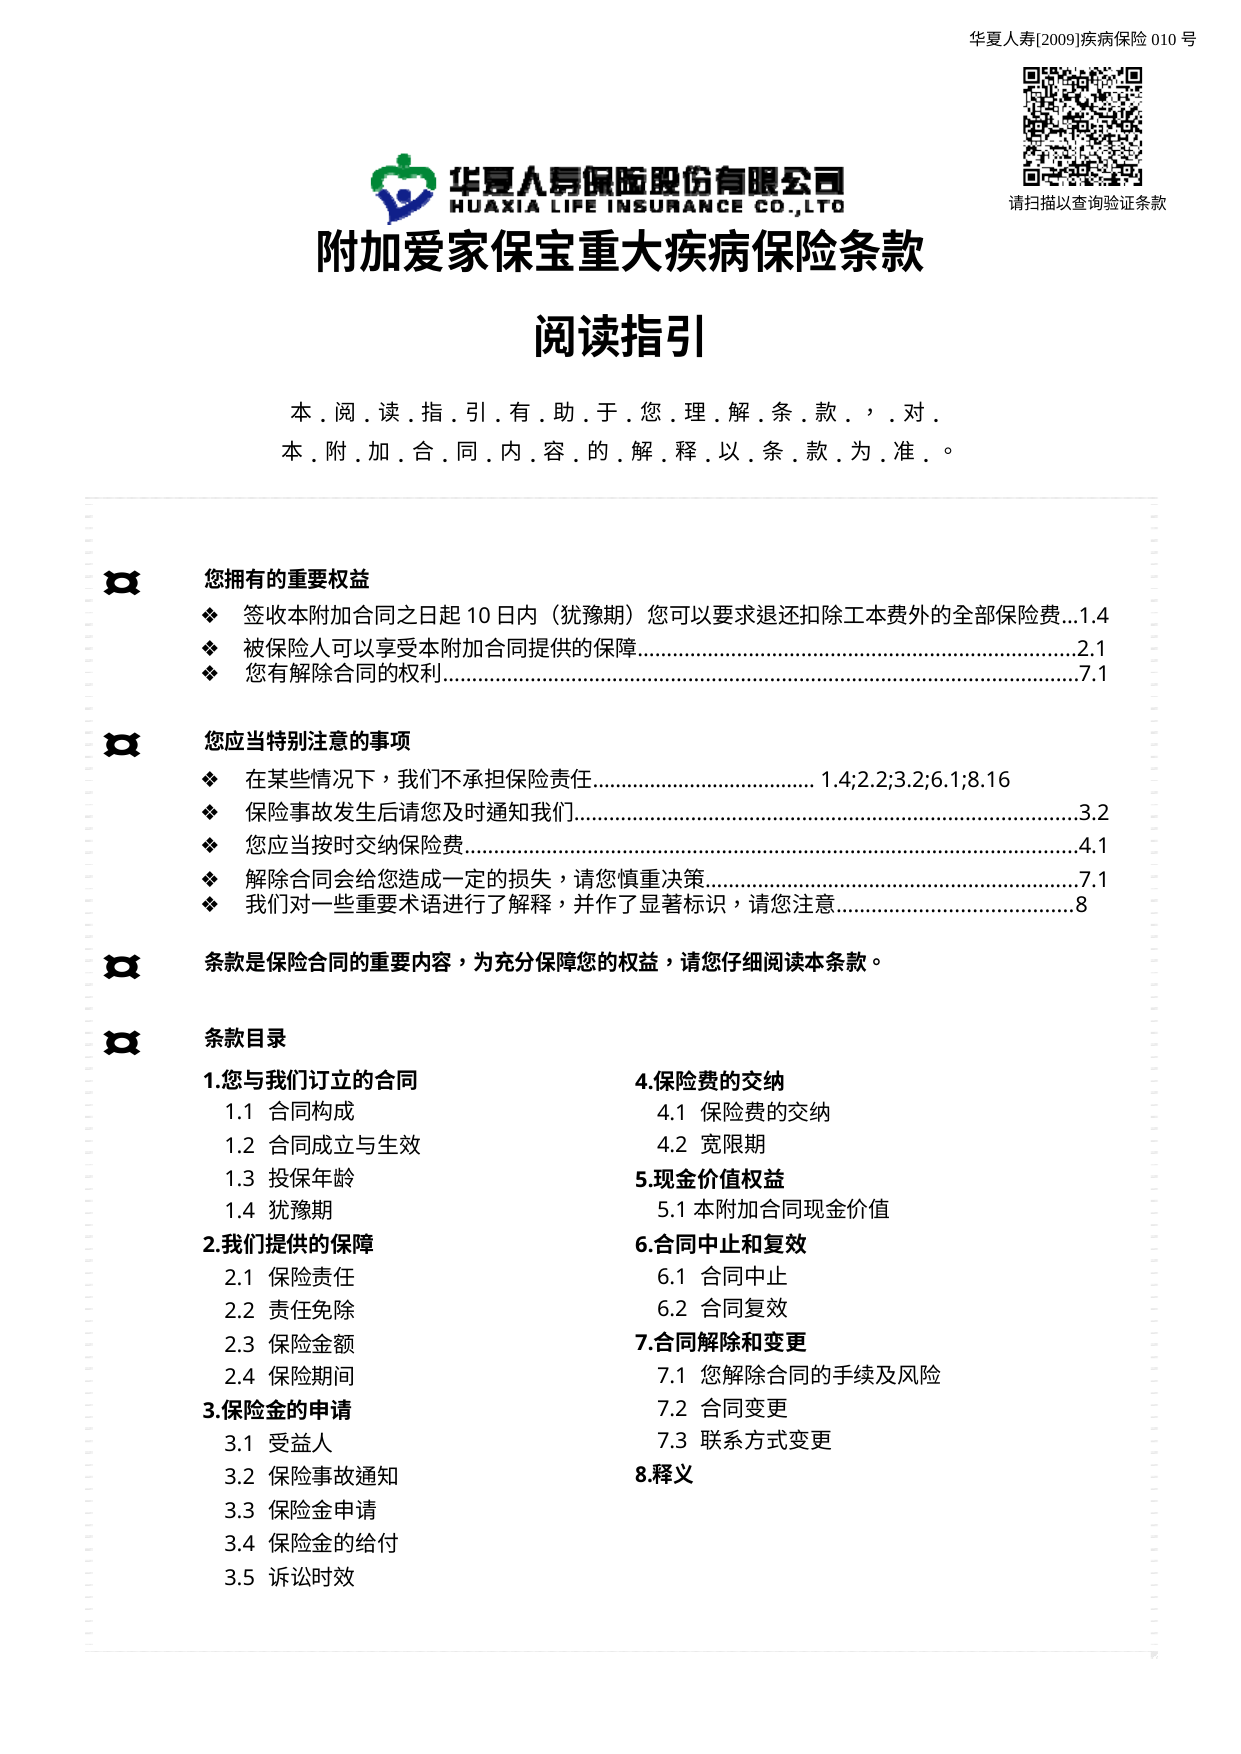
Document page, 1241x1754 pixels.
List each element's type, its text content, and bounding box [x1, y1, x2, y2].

list 合同构成 [224, 1096, 422, 1126]
subtitle 3.保险金的申请 [202, 1390, 422, 1426]
picture [82, 496, 1159, 1660]
picture [277, 663, 293, 667]
list 保险事故通知 [224, 1461, 422, 1491]
list 解除合同会给您造成一定的损失，请您慎重决策 7.1 [200, 864, 1209, 894]
list 保险费的交纳 [657, 1097, 1209, 1127]
subtitle 5.现金价值权益 [635, 1158, 1209, 1194]
list 诉讼时效 [224, 1562, 422, 1592]
list 保险责任 [224, 1262, 422, 1292]
list 我们对一些重要术语进行了解释，并作了显著标识，请您注意 8 [200, 897, 1209, 916]
picture [294, 663, 313, 667]
text 5.1 本附加合同现金价值 [657, 1196, 1209, 1223]
list 合同复效 [657, 1294, 1209, 1322]
picture [327, 663, 344, 667]
text 请扫描以查询验证条款 [71, 56, 1166, 214]
list 合同变更 [657, 1393, 1209, 1423]
list 保险金申请 [224, 1495, 422, 1524]
list 被保险人可以享受本附加合同提供的保障 2.1 [200, 633, 1209, 663]
list 保险期间 [224, 1363, 422, 1390]
text 华夏人寿[2009]疾病保险 010 号 [71, 27, 1197, 50]
picture [404, 663, 428, 667]
subtitle 1.您与我们订立的合同 [202, 1065, 422, 1095]
text 本．阅．读．指．引．有．助．于．您．理．解．条．款．，．对．本．附．加．合．同．内．容．的．解．释．以．条．款．为．准．。 [281, 397, 960, 476]
list 宽限期 [657, 1131, 1209, 1158]
list 您解除合同的手续及风险 [657, 1359, 1209, 1389]
list 您有解除合同的权利 7.1 [200, 667, 1209, 685]
text ¤ 条款目录 [98, 984, 1209, 1062]
list 投保年龄 [224, 1163, 422, 1193]
list 犹豫期 [224, 1197, 422, 1224]
subtitle 4.保险费的交纳 [635, 1066, 1209, 1096]
list 保险事故发生后请您及时通知我们 3.2 [200, 797, 1209, 826]
subtitle 7.合同解除和变更 [635, 1322, 1209, 1358]
subtitle 2.我们提供的保障 [202, 1224, 422, 1260]
list 保险金额 [224, 1329, 422, 1359]
list 签收本附加合同之日起10日内（犹豫期）您可以要求退还扣除工本费外的全部保险费…1.4 [200, 602, 1209, 629]
subtitle ¤ 条款是保险合同的重要内容，为充分保障您的权益，请您仔细阅读本条款。 [98, 916, 1209, 984]
picture [1023, 67, 1143, 186]
subtitle 6.合同中止和复效 [635, 1223, 1209, 1259]
picture [256, 663, 275, 667]
list 在某些情况下，我们不承担保险责任………………………………… 1.4;2.2;3.2;6.1;8.16 [200, 765, 1209, 793]
picture [368, 214, 844, 220]
picture [345, 663, 382, 667]
list 责任免除 [224, 1295, 422, 1325]
list 您应当按时交纳保险费 4.1 [200, 830, 1209, 860]
subtitle ¤ 您拥有的重要权益 [98, 531, 1209, 602]
picture [391, 663, 403, 667]
list 合同成立与生效 [224, 1129, 422, 1159]
list 受益人 [224, 1428, 422, 1457]
subtitle ¤ 您应当特别注意的事项 [98, 685, 1209, 765]
subtitle 8.释义 [635, 1454, 1209, 1490]
picture [440, 663, 1159, 667]
list 联系方式变更 [657, 1427, 1209, 1454]
list 保险金的给付 [224, 1528, 422, 1558]
list 合同中止 [657, 1261, 1209, 1291]
picture [427, 663, 438, 667]
subtitle 附加爱家保宝重大疾病保险条款阅读指引 [298, 220, 942, 367]
